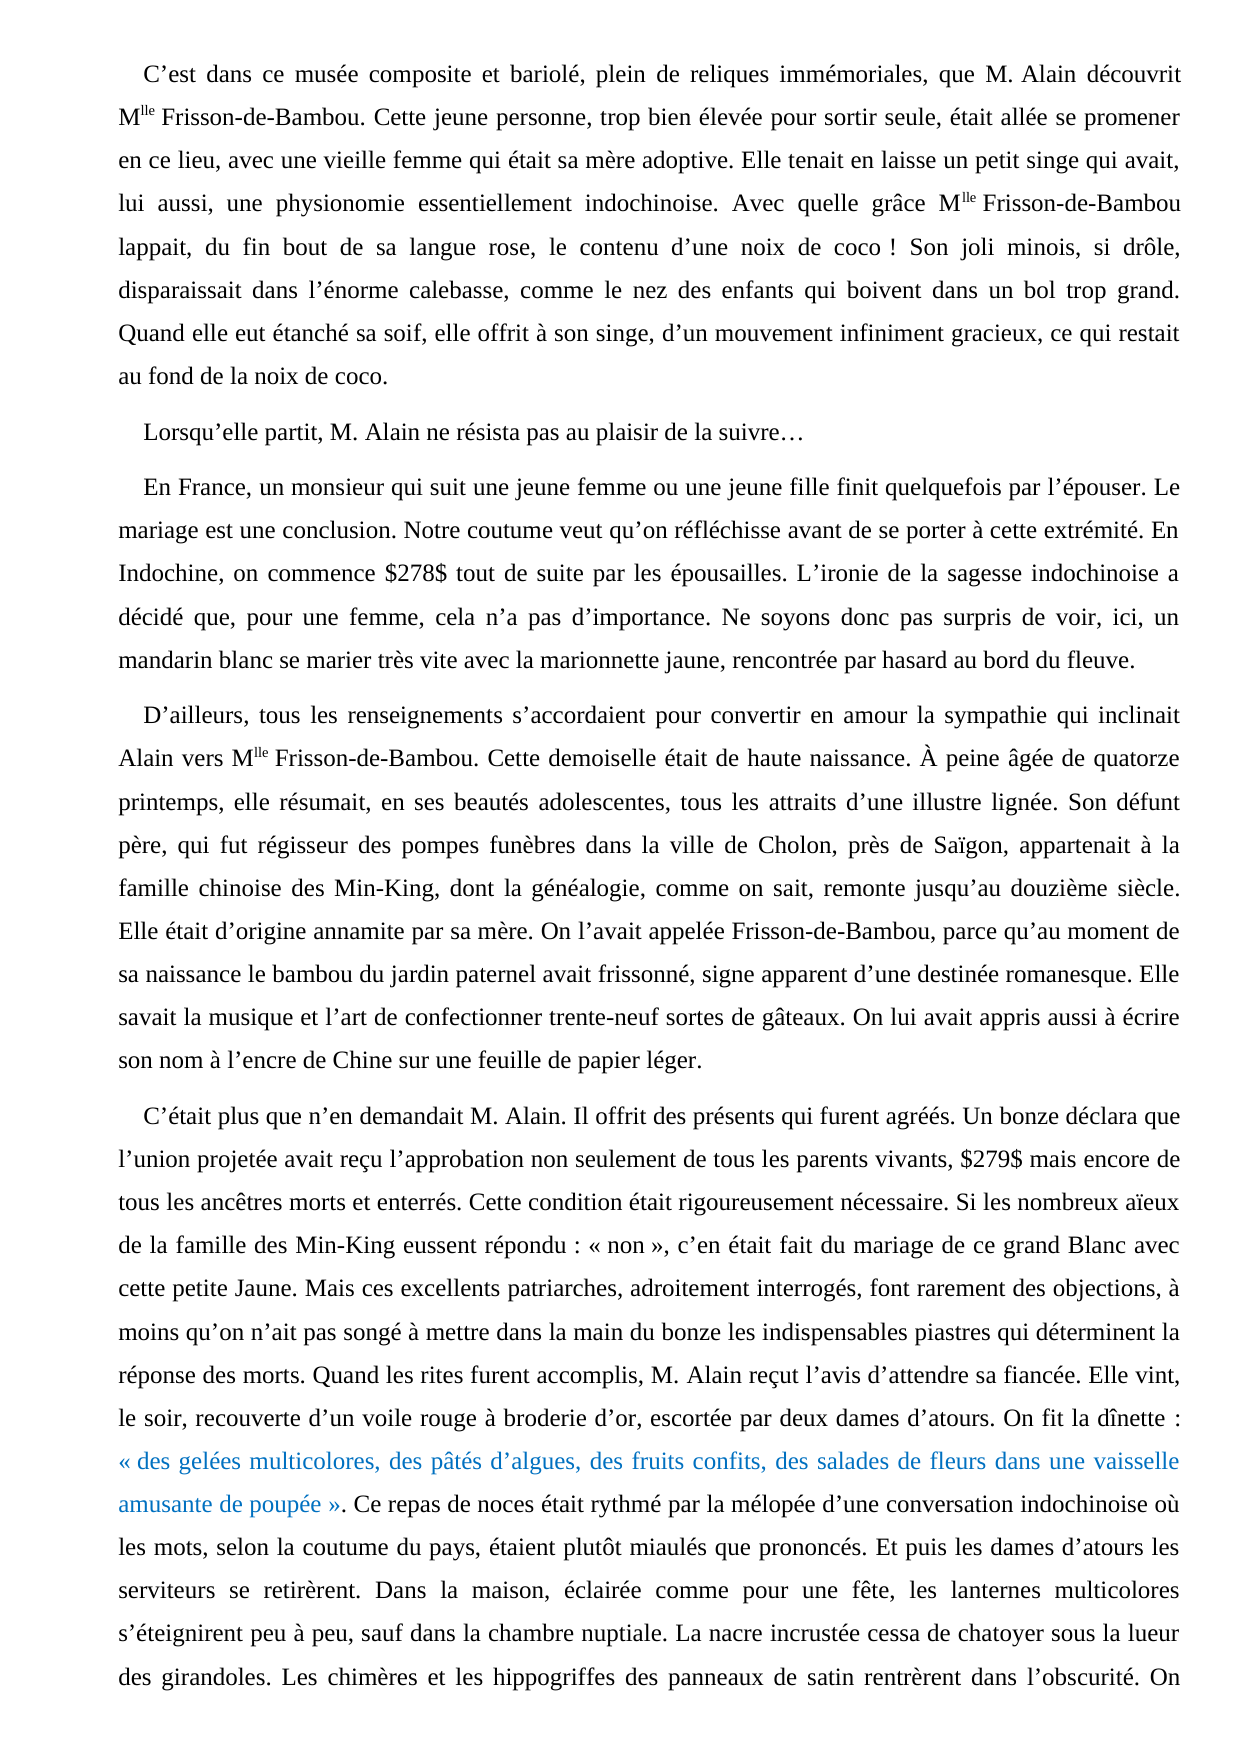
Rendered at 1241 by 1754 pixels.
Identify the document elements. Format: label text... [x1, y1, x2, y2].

text Lorsqu’elle partit, M. Alain ne résista pas au plaisir de la suivre… [118, 417, 1181, 445]
text C’est dans ce musée composite et bariolé, plein de reliques immémoriales, que M. Alain découvrit Mlle Frisson-de-Bambou. Cette jeune personne, trop bien élevée pour sortir seule, était allée se promener en ce lieu, avec une vieille femme qui était sa mère adoptive. Elle tenait en laisse un petit singe qui avait, lui aussi, une physionomie essentiellement indochinoise. Avec quelle grâce Mlle Frisson-de-Bambou lappait, du fin bout de sa langue rose, le contenu d’une noix de coco ! Son joli minois, si drôle, disparaissait dans l’énorme calebasse, comme le nez des enfants qui boivent dans un bol trop grand. Quand elle eut étanché sa soif, elle offrit à son singe, d’un mouvement infiniment gracieux, ce qui restait au fond de la noix de coco. [118, 59, 1181, 390]
text En France, un monsieur qui suit une jeune femme ou une jeune fille finit quelquefois par l’épouser. Le mariage est une conclusion. Notre coutume veut qu’on réfléchisse avant de se porter à cette extrémité. En Indochine, on commence $278$ tout de suite par les épousailles. L’ironie de la sagesse indochinoise a décidé que, pour une femme, cela n’a pas d’importance. Ne soyons donc pas surpris de voir, ici, un mandarin blanc se marier très vite avec la marionnette jaune, rencontrée par hasard au bord du fleuve. [118, 472, 1181, 673]
text D’ailleurs, tous les renseignements s’accordaient pour convertir en amour la sympathie qui inclinait Alain vers Mlle Frisson-de-Bambou. Cette demoiselle était de haute naissance. À peine âgée de quatorze printemps, elle résumait, en ses beautés adolescentes, tous les attraits d’une illustre lignée. Son défunt père, qui fut régisseur des pompes funèbres dans la ville de Cholon, près de Saïgon, appartenait à la famille chinoise des Min-King, dont la généalogie, comme on sait, remonte jusqu’au douzième siècle. Elle était d’origine annamite par sa mère. On l’avait appelée Frisson-de-Bambou, parce qu’au moment de sa naissance le bambou du jardin paternel avait frissonné, signe apparent d’une destinée romanesque. Elle savait la musique et l’art de confectionner trente-neuf sortes de gâteaux. On lui avait appris aussi à écrire son nom à l’encre de Chine sur une feuille de papier léger. [118, 700, 1181, 1074]
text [118, 1101, 1181, 1690]
